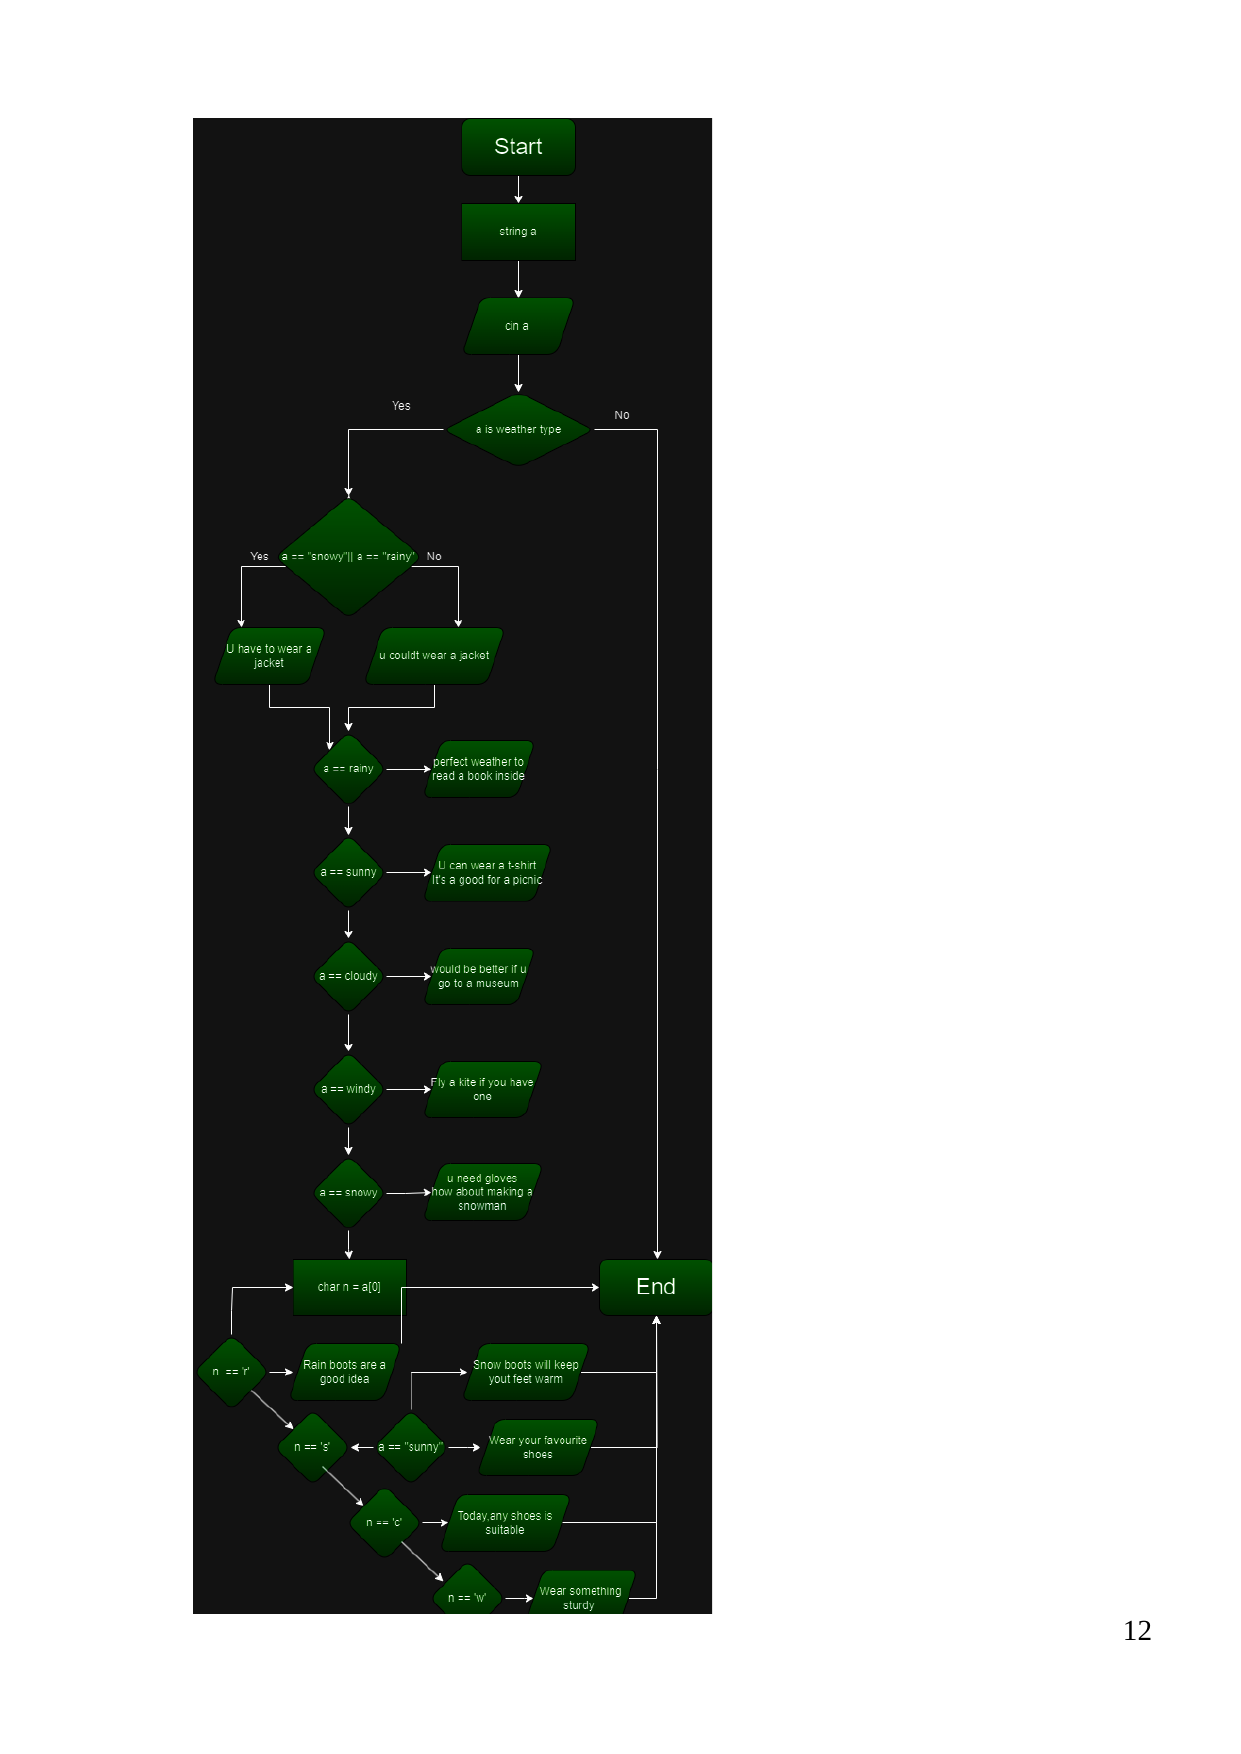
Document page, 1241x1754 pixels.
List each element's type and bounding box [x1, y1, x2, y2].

picture [193, 118, 713, 1614]
